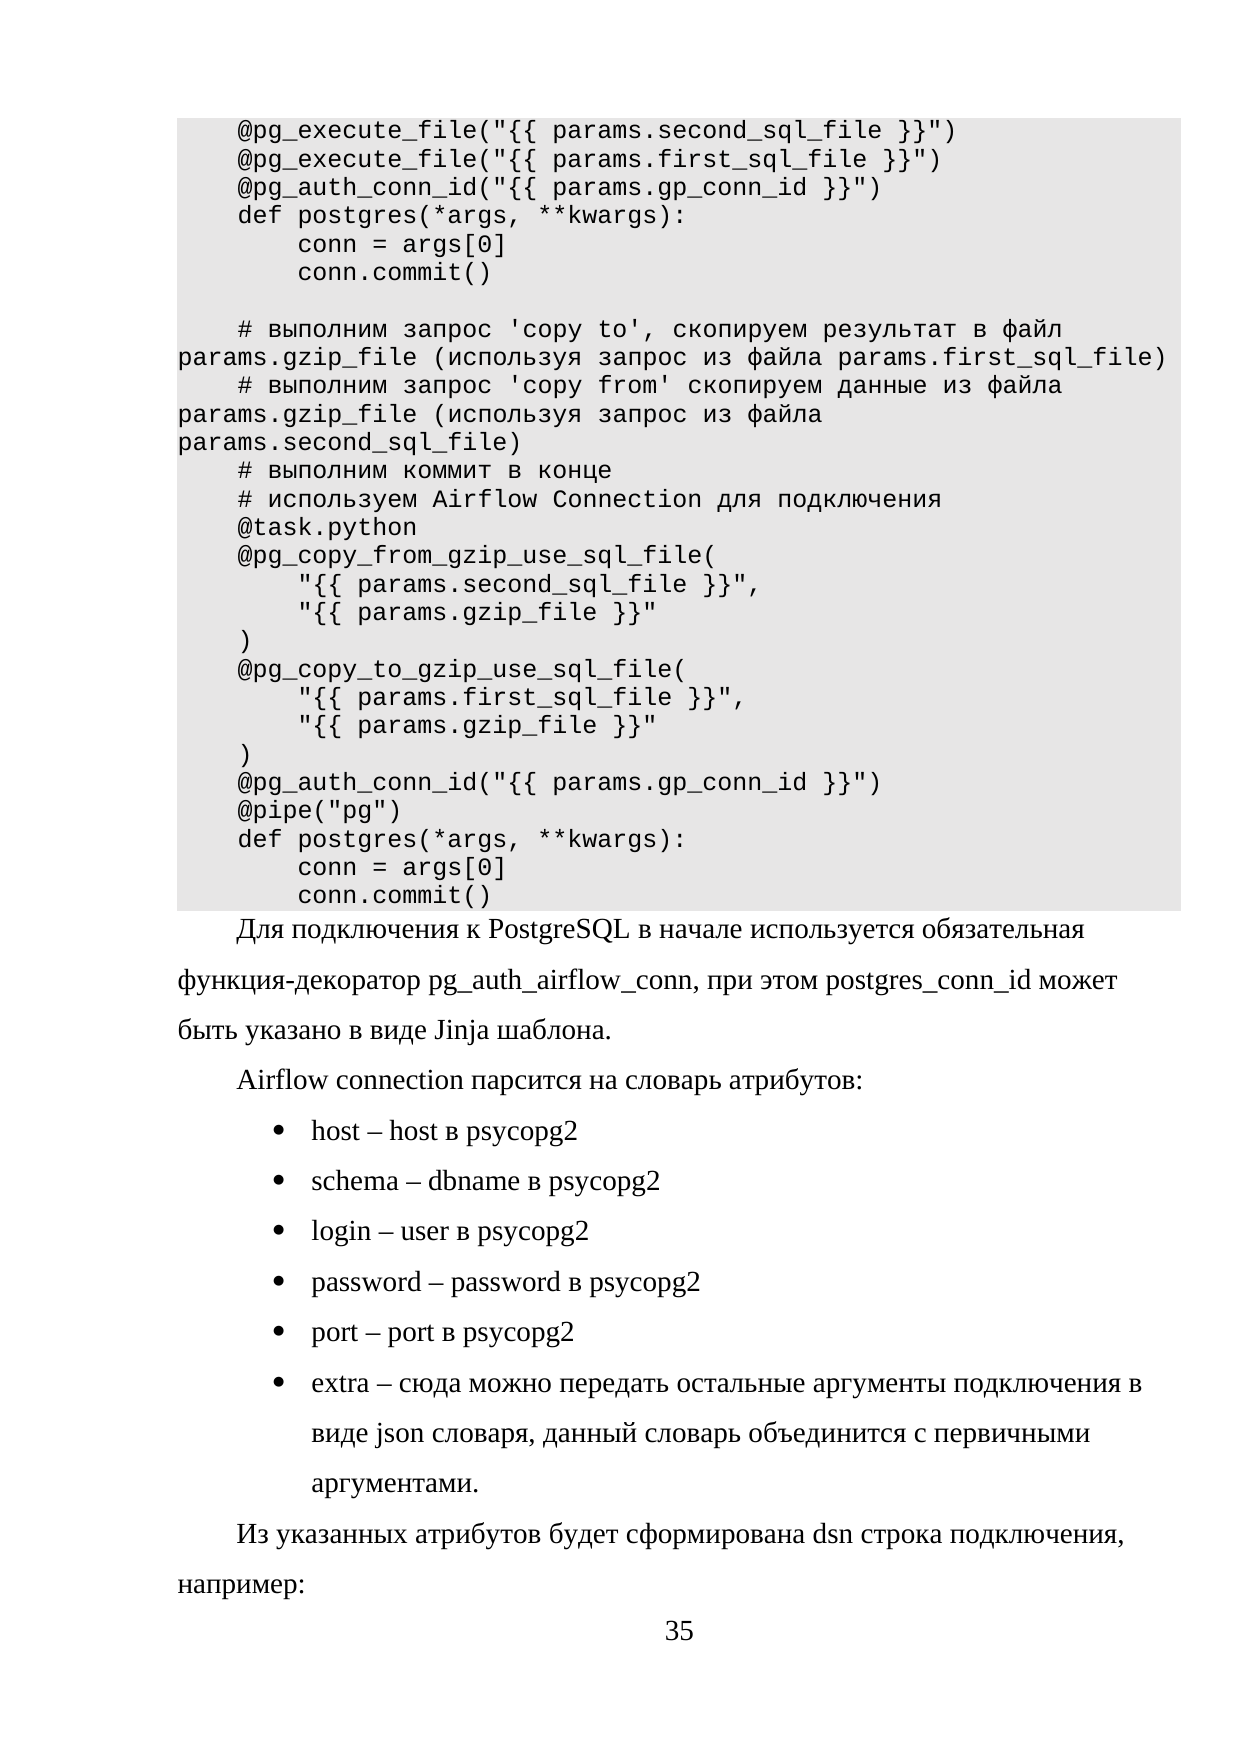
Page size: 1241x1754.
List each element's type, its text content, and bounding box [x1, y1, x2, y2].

text # выполним запрос 'copy to', скопируем результат в файл params.gzip_file (используя запрос из файла params.first_sql_file) [177, 316, 1181, 373]
text @pg_execute_file("{{ params.first_sql_file }}") [177, 146, 1181, 175]
text conn.commit() [177, 883, 1181, 911]
list login – user в psycopg2 [274, 1213, 1181, 1247]
list schema – dbname в psycopg2 [274, 1163, 1181, 1197]
text @pg_execute_file("{{ params.second_sql_file }}") [177, 118, 1181, 146]
text @pg_auth_conn_id("{{ params.gp_conn_id }}") [177, 770, 1181, 798]
text Из указанных атрибутов будет сформирована dsn строка подключения, например: [177, 1516, 1181, 1600]
text Для подключения к PostgreSQL в начале используется обязательная функция-декоратор pg_auth_airflow_conn, при этом postgres_conn_id может быть указано в виде Jinja шаблона. [177, 911, 1181, 1046]
text @pg_copy_from_gzip_use_sql_file( [177, 543, 1181, 571]
text conn = args[0] [177, 855, 1181, 883]
text Airflow connection парсится на словарь атрибутов: [236, 1062, 1181, 1096]
text "{{ params.gzip_file }}" [177, 600, 1181, 628]
list host – host в psycopg2 [274, 1113, 1181, 1146]
list password – password в psycopg2 [274, 1264, 1181, 1298]
text "{{ params.second_sql_file }}", [177, 571, 1181, 600]
text conn = args[0] [177, 231, 1181, 260]
list port – port в psycopg2 [274, 1314, 1181, 1348]
text def postgres(*args, **kwargs): [177, 826, 1181, 855]
text @pipe("pg") [177, 798, 1181, 826]
text @pg_auth_conn_id("{{ params.gp_conn_id }}") [177, 175, 1181, 203]
text ) [177, 741, 1181, 770]
text # используем Airflow Connection для подключения [177, 486, 1181, 515]
list extra – сюда можно передать остальные аргументы подключения в виде json словаря, данный словарь объединится с первичными аргументами. [274, 1365, 1181, 1499]
text "{{ params.gzip_file }}" [177, 713, 1181, 741]
text "{{ params.first_sql_file }}", [177, 685, 1181, 713]
text @pg_copy_to_gzip_use_sql_file( [177, 656, 1181, 685]
text @task.python [177, 515, 1181, 543]
text ) [177, 628, 1181, 656]
text # выполним запрос 'copy from' скопируем данные из файла params.gzip_file (используя запрос из файла params.second_sql_file) [177, 373, 1181, 458]
text conn.commit() [177, 260, 1181, 288]
text def postgres(*args, **kwargs): [177, 203, 1181, 231]
text # выполним коммит в конце [177, 458, 1181, 486]
